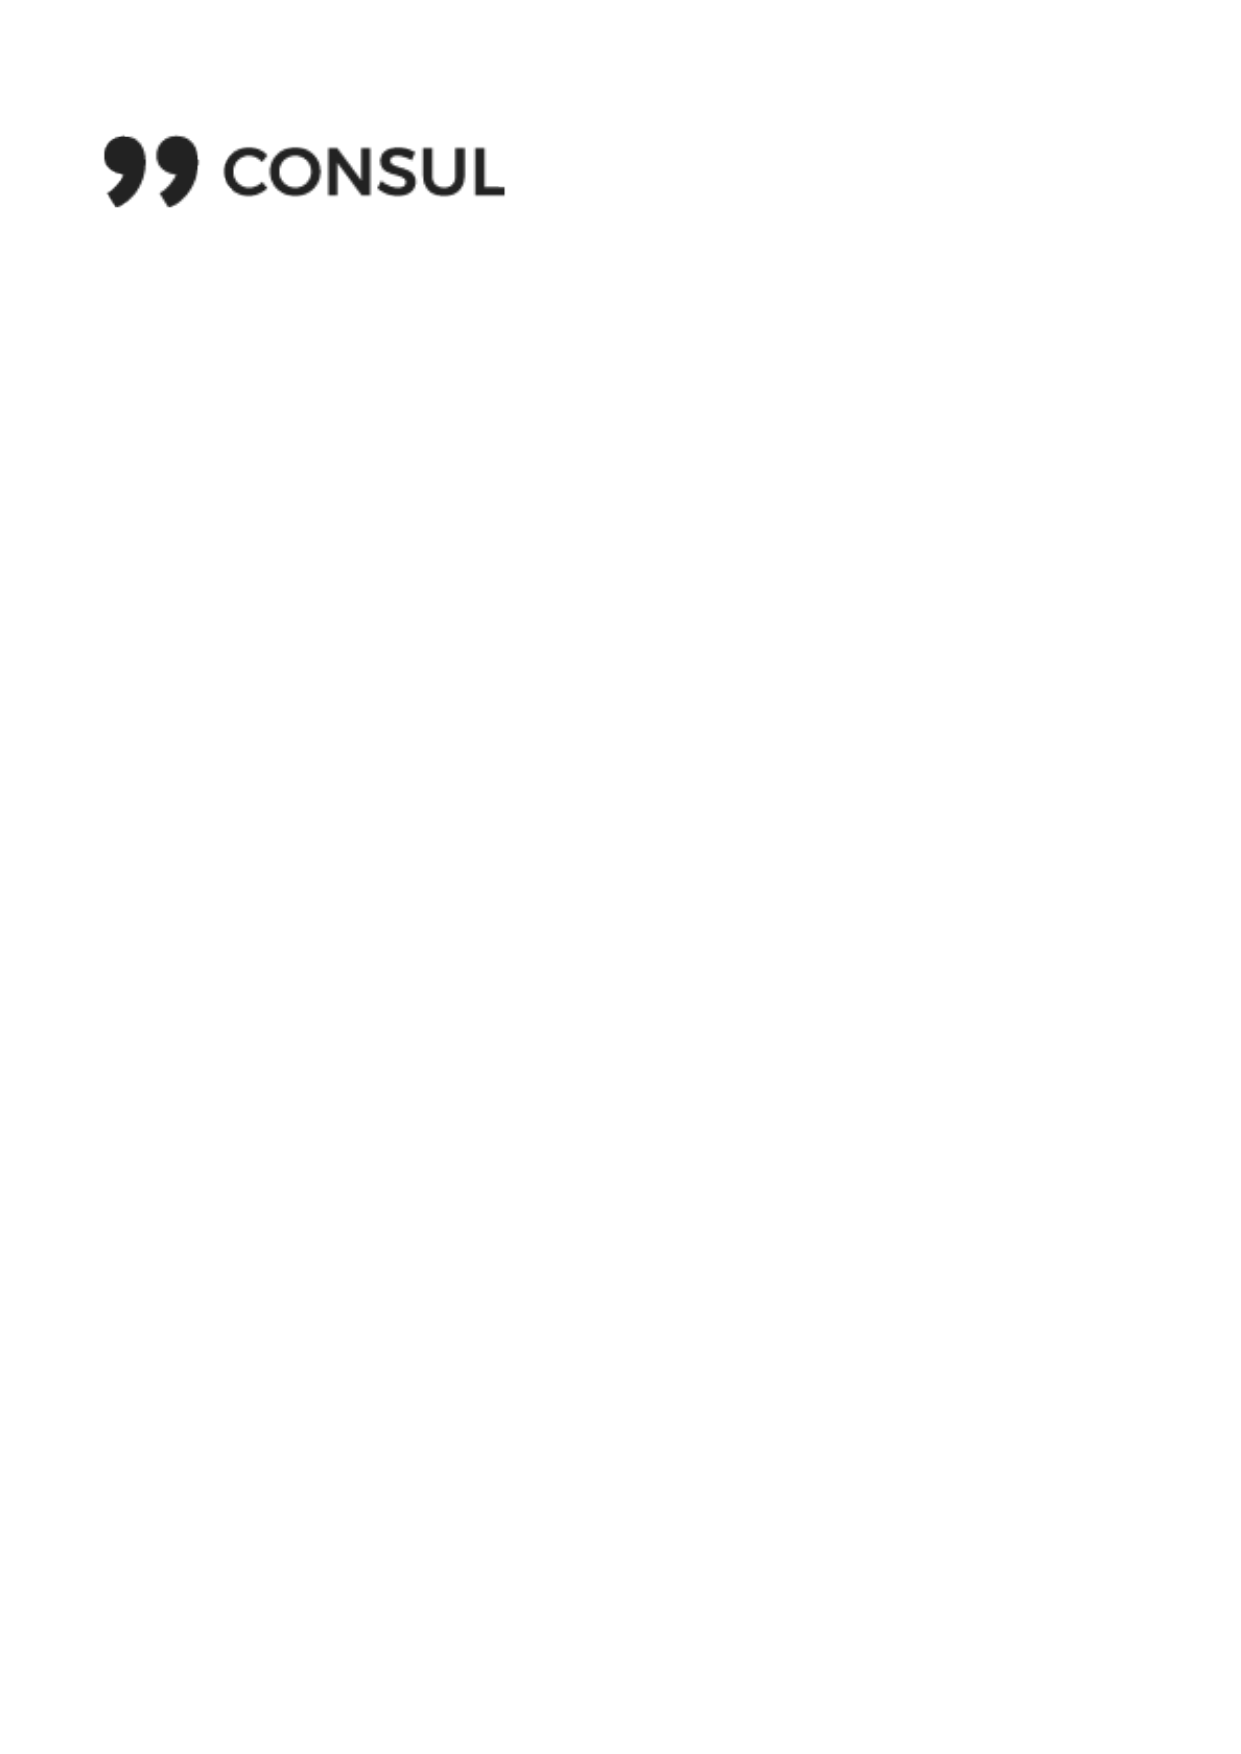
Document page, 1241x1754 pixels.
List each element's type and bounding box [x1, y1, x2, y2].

picture [0, 0, 612, 346]
